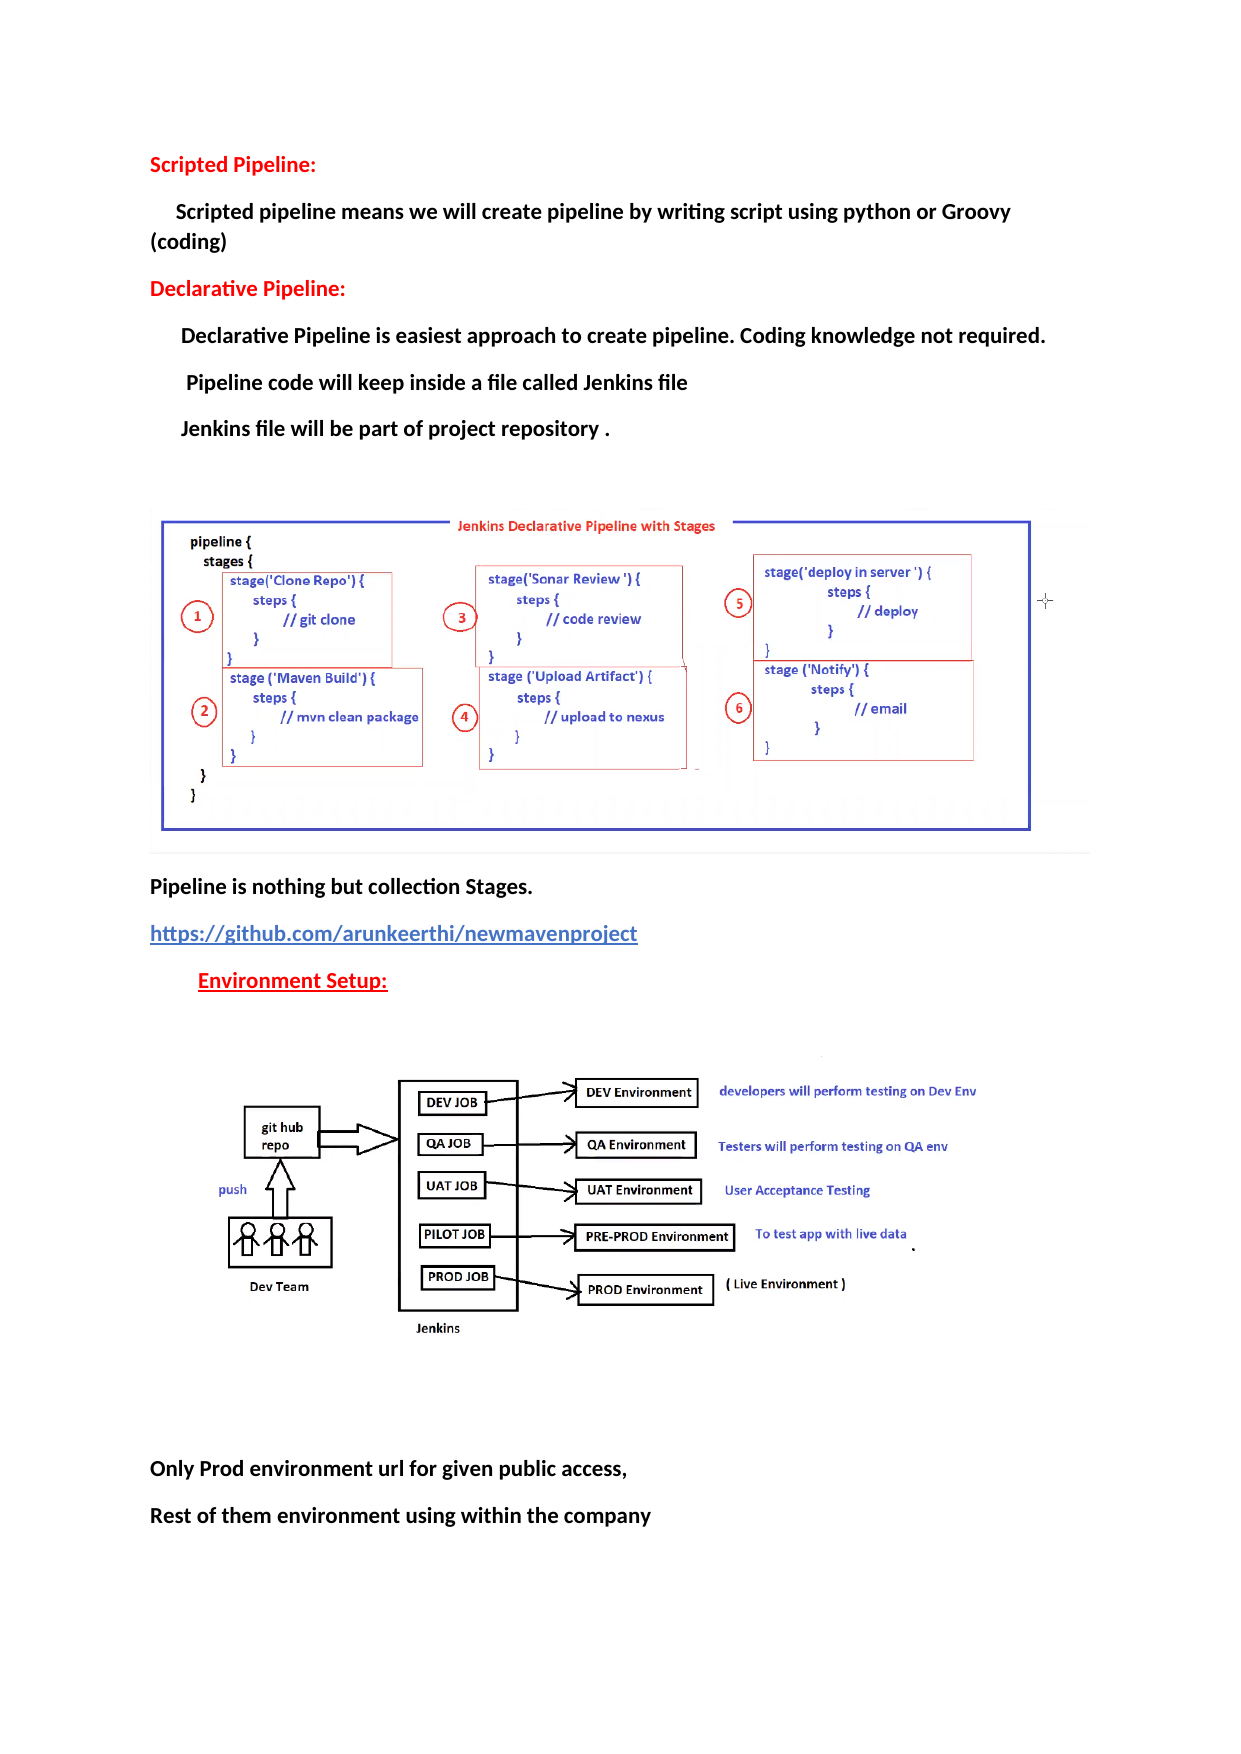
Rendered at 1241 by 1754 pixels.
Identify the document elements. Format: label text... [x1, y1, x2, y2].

text Jenkins file will be part of project repository . [150, 414, 1090, 443]
text Declarative Pipeline is easiest approach to create pipeline. Coding knowledge not required. [150, 321, 1090, 349]
text Declarative Pipeline: [150, 274, 1090, 302]
list Environment Setup: [198, 966, 1090, 994]
text Scripted Pipeline: [150, 150, 1090, 178]
text Scripted pipeline means we will create pipeline by writing script using python or Groovy (coding) [150, 197, 1090, 255]
text https://github.com/arunkeerthi/newmavenproject [150, 919, 1090, 947]
picture [150, 508, 1091, 854]
text Rest of them environment using within the company [150, 1501, 1090, 1529]
text Only Prod environment url for given public access, [150, 1454, 1090, 1482]
text Pipeline is nothing but collection Stages. [150, 872, 1090, 900]
picture [197, 1056, 991, 1342]
text Pipeline code will keep inside a file called Jenkins file [150, 368, 1090, 396]
